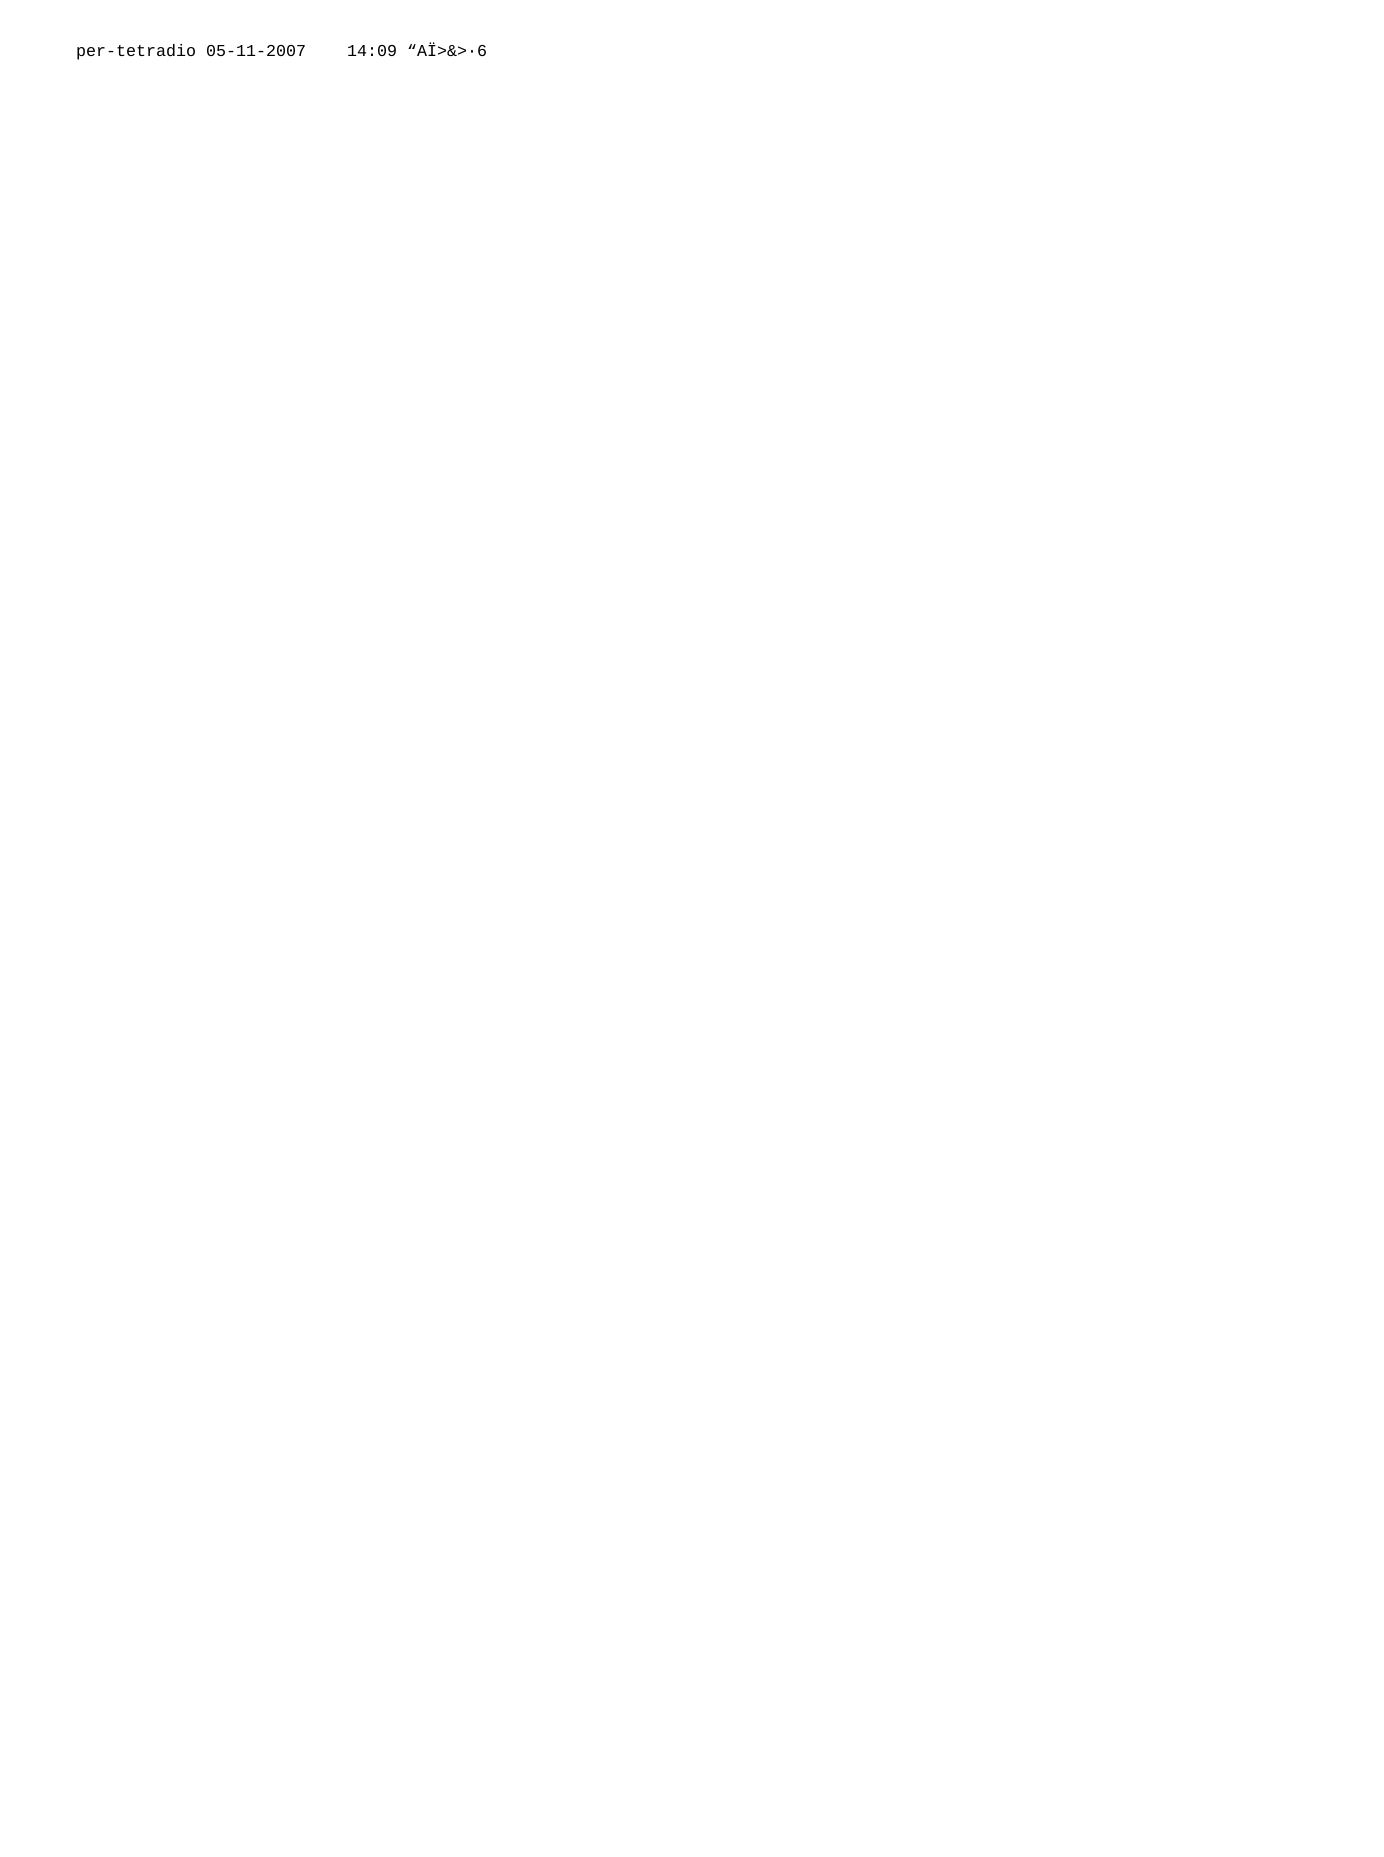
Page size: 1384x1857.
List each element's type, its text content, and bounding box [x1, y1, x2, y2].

text per-tetradio 05-11-2007 14:09 “ΑΪ>&>·6 [76, 42, 1079, 61]
